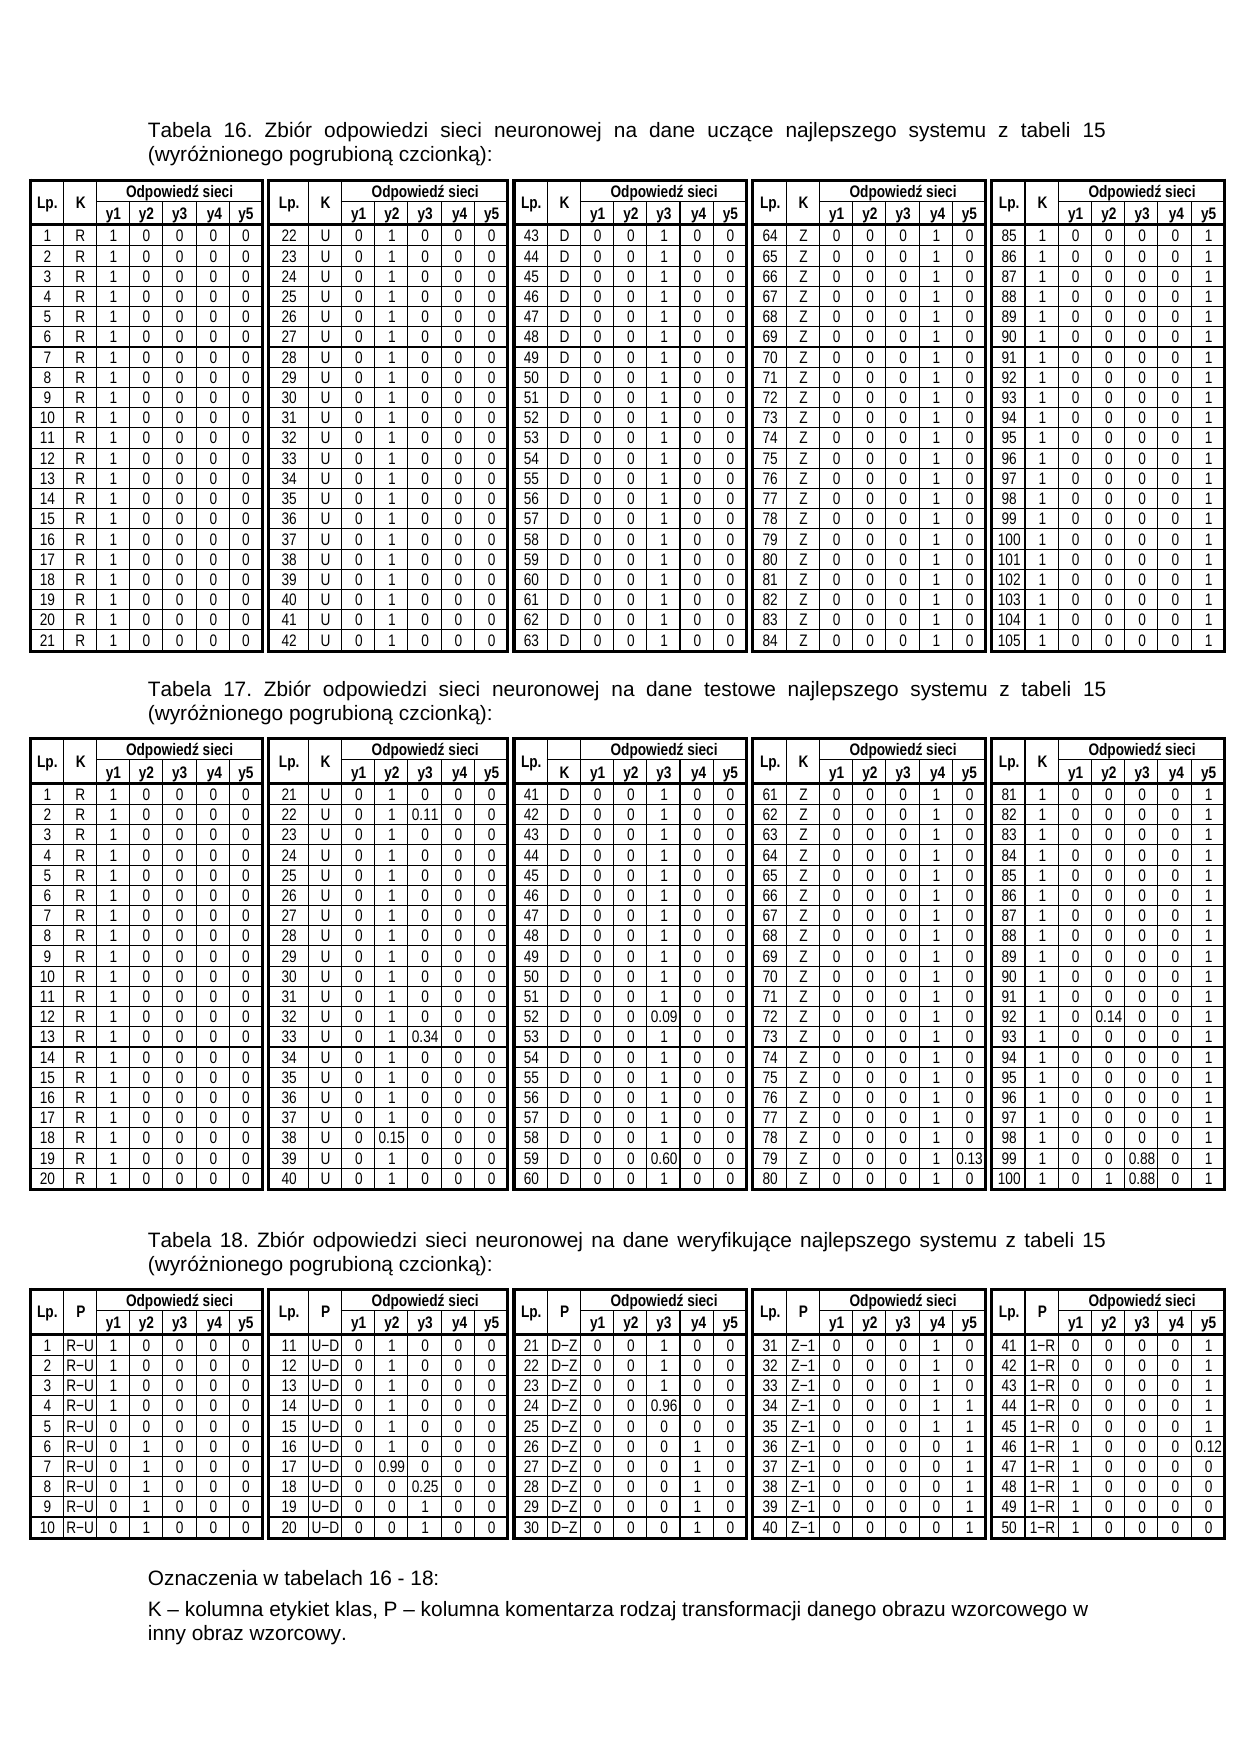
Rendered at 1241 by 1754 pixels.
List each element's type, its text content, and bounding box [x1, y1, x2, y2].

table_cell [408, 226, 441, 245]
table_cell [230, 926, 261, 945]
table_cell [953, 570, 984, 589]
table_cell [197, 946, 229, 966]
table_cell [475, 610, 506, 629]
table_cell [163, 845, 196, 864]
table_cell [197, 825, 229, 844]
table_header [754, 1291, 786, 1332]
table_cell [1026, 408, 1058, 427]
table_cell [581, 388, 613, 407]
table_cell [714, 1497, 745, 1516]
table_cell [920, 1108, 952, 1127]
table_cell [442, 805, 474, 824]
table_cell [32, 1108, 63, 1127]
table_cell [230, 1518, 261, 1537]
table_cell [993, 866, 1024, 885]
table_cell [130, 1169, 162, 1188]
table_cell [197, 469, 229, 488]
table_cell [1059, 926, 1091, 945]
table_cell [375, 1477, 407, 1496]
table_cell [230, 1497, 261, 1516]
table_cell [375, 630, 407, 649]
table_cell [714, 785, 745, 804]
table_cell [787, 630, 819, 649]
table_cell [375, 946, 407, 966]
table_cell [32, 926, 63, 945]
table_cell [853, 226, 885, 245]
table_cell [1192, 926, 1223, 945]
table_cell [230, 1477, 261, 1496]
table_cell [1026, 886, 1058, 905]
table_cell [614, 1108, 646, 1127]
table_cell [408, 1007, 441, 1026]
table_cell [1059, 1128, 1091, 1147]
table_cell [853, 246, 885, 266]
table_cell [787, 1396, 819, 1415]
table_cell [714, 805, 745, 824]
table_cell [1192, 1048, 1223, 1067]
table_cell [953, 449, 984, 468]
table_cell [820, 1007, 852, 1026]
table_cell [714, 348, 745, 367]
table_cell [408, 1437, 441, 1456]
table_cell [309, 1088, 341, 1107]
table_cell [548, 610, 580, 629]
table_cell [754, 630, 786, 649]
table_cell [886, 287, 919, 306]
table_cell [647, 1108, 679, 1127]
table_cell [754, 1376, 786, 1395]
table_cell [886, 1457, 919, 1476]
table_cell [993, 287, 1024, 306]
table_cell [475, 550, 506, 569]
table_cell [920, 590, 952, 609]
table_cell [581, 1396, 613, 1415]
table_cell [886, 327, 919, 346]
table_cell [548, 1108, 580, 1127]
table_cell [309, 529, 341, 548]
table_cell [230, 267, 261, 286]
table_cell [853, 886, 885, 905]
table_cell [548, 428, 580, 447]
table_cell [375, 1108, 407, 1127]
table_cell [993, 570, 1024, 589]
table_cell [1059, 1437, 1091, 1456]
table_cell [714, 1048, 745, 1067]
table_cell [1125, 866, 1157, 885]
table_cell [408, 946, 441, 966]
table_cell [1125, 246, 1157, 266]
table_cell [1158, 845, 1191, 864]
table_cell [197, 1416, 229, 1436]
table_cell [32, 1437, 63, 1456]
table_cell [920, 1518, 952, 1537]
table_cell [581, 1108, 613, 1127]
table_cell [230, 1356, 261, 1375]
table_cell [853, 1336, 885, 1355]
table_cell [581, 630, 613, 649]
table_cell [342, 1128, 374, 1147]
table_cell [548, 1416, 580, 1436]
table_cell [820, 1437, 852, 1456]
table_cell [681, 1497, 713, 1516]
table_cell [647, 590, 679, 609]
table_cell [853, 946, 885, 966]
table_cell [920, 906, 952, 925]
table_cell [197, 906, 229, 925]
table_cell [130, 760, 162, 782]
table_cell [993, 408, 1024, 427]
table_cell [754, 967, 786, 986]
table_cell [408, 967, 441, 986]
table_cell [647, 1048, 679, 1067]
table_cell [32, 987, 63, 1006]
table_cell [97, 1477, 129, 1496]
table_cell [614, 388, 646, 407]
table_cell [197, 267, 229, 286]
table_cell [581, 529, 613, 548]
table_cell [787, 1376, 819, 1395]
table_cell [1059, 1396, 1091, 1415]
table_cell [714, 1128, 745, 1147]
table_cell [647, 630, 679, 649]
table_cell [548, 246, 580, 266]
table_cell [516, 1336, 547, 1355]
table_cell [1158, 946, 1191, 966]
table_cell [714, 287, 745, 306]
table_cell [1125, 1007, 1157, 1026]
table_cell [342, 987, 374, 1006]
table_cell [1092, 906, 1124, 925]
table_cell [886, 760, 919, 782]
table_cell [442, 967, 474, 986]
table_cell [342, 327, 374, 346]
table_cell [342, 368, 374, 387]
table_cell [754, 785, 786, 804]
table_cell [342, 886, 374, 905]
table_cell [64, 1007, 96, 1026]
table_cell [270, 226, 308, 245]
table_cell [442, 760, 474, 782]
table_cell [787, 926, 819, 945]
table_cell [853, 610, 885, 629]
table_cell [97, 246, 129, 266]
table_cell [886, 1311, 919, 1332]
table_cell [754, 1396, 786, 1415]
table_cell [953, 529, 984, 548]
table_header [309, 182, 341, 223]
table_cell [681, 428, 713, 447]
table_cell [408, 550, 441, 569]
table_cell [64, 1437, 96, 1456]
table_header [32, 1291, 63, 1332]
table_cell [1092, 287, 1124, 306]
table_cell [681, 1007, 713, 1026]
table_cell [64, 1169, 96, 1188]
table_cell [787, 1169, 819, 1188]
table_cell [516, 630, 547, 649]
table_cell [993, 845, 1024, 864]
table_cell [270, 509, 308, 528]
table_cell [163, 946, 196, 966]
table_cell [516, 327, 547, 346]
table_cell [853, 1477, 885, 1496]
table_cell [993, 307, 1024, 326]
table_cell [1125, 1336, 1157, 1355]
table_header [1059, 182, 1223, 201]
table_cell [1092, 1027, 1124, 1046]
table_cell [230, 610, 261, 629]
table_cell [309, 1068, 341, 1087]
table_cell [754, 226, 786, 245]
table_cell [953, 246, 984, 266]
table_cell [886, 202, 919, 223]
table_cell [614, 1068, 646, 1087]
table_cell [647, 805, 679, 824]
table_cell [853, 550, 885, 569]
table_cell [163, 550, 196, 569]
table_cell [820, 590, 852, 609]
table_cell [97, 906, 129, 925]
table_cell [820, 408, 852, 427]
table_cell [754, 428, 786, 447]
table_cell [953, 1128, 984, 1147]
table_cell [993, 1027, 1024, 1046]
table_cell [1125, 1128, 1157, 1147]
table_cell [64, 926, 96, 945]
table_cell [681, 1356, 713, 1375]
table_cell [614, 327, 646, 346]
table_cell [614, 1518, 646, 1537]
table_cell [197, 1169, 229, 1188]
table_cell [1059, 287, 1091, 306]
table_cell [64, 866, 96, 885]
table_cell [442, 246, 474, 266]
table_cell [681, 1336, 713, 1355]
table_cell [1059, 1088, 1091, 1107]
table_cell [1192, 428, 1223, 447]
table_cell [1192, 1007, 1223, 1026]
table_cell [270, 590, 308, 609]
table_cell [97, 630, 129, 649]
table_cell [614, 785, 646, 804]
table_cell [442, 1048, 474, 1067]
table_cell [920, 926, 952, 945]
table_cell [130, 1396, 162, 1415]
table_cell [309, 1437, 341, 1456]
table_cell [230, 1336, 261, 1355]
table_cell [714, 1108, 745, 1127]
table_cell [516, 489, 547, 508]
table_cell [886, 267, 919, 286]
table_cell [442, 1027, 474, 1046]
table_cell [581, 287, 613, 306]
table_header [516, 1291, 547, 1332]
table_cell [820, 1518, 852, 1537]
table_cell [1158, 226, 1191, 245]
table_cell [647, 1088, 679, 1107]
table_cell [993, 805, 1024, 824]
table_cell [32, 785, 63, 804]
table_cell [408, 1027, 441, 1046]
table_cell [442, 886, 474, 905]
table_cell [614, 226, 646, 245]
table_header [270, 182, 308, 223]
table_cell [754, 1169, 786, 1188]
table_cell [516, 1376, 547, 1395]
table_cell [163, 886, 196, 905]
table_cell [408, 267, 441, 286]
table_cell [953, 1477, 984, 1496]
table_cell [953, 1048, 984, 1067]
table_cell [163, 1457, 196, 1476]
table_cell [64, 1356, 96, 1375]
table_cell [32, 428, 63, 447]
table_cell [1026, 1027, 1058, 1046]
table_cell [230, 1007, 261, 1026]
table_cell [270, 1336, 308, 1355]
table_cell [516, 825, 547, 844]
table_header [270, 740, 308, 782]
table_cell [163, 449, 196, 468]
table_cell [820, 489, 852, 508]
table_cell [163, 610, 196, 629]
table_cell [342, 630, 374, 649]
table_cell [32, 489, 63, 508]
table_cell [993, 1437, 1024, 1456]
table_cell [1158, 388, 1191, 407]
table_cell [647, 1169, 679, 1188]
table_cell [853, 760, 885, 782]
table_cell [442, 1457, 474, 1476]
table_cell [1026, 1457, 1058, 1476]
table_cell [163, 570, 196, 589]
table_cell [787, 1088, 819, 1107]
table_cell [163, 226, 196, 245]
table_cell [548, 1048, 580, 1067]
text Tabela 18. Zbiór odpowiedzi sieci neuronowej na dane weryfikujące najlepszego systemu z tabeli 15 (wyróżnionego pogrubioną czcionką): [148, 1227, 1107, 1275]
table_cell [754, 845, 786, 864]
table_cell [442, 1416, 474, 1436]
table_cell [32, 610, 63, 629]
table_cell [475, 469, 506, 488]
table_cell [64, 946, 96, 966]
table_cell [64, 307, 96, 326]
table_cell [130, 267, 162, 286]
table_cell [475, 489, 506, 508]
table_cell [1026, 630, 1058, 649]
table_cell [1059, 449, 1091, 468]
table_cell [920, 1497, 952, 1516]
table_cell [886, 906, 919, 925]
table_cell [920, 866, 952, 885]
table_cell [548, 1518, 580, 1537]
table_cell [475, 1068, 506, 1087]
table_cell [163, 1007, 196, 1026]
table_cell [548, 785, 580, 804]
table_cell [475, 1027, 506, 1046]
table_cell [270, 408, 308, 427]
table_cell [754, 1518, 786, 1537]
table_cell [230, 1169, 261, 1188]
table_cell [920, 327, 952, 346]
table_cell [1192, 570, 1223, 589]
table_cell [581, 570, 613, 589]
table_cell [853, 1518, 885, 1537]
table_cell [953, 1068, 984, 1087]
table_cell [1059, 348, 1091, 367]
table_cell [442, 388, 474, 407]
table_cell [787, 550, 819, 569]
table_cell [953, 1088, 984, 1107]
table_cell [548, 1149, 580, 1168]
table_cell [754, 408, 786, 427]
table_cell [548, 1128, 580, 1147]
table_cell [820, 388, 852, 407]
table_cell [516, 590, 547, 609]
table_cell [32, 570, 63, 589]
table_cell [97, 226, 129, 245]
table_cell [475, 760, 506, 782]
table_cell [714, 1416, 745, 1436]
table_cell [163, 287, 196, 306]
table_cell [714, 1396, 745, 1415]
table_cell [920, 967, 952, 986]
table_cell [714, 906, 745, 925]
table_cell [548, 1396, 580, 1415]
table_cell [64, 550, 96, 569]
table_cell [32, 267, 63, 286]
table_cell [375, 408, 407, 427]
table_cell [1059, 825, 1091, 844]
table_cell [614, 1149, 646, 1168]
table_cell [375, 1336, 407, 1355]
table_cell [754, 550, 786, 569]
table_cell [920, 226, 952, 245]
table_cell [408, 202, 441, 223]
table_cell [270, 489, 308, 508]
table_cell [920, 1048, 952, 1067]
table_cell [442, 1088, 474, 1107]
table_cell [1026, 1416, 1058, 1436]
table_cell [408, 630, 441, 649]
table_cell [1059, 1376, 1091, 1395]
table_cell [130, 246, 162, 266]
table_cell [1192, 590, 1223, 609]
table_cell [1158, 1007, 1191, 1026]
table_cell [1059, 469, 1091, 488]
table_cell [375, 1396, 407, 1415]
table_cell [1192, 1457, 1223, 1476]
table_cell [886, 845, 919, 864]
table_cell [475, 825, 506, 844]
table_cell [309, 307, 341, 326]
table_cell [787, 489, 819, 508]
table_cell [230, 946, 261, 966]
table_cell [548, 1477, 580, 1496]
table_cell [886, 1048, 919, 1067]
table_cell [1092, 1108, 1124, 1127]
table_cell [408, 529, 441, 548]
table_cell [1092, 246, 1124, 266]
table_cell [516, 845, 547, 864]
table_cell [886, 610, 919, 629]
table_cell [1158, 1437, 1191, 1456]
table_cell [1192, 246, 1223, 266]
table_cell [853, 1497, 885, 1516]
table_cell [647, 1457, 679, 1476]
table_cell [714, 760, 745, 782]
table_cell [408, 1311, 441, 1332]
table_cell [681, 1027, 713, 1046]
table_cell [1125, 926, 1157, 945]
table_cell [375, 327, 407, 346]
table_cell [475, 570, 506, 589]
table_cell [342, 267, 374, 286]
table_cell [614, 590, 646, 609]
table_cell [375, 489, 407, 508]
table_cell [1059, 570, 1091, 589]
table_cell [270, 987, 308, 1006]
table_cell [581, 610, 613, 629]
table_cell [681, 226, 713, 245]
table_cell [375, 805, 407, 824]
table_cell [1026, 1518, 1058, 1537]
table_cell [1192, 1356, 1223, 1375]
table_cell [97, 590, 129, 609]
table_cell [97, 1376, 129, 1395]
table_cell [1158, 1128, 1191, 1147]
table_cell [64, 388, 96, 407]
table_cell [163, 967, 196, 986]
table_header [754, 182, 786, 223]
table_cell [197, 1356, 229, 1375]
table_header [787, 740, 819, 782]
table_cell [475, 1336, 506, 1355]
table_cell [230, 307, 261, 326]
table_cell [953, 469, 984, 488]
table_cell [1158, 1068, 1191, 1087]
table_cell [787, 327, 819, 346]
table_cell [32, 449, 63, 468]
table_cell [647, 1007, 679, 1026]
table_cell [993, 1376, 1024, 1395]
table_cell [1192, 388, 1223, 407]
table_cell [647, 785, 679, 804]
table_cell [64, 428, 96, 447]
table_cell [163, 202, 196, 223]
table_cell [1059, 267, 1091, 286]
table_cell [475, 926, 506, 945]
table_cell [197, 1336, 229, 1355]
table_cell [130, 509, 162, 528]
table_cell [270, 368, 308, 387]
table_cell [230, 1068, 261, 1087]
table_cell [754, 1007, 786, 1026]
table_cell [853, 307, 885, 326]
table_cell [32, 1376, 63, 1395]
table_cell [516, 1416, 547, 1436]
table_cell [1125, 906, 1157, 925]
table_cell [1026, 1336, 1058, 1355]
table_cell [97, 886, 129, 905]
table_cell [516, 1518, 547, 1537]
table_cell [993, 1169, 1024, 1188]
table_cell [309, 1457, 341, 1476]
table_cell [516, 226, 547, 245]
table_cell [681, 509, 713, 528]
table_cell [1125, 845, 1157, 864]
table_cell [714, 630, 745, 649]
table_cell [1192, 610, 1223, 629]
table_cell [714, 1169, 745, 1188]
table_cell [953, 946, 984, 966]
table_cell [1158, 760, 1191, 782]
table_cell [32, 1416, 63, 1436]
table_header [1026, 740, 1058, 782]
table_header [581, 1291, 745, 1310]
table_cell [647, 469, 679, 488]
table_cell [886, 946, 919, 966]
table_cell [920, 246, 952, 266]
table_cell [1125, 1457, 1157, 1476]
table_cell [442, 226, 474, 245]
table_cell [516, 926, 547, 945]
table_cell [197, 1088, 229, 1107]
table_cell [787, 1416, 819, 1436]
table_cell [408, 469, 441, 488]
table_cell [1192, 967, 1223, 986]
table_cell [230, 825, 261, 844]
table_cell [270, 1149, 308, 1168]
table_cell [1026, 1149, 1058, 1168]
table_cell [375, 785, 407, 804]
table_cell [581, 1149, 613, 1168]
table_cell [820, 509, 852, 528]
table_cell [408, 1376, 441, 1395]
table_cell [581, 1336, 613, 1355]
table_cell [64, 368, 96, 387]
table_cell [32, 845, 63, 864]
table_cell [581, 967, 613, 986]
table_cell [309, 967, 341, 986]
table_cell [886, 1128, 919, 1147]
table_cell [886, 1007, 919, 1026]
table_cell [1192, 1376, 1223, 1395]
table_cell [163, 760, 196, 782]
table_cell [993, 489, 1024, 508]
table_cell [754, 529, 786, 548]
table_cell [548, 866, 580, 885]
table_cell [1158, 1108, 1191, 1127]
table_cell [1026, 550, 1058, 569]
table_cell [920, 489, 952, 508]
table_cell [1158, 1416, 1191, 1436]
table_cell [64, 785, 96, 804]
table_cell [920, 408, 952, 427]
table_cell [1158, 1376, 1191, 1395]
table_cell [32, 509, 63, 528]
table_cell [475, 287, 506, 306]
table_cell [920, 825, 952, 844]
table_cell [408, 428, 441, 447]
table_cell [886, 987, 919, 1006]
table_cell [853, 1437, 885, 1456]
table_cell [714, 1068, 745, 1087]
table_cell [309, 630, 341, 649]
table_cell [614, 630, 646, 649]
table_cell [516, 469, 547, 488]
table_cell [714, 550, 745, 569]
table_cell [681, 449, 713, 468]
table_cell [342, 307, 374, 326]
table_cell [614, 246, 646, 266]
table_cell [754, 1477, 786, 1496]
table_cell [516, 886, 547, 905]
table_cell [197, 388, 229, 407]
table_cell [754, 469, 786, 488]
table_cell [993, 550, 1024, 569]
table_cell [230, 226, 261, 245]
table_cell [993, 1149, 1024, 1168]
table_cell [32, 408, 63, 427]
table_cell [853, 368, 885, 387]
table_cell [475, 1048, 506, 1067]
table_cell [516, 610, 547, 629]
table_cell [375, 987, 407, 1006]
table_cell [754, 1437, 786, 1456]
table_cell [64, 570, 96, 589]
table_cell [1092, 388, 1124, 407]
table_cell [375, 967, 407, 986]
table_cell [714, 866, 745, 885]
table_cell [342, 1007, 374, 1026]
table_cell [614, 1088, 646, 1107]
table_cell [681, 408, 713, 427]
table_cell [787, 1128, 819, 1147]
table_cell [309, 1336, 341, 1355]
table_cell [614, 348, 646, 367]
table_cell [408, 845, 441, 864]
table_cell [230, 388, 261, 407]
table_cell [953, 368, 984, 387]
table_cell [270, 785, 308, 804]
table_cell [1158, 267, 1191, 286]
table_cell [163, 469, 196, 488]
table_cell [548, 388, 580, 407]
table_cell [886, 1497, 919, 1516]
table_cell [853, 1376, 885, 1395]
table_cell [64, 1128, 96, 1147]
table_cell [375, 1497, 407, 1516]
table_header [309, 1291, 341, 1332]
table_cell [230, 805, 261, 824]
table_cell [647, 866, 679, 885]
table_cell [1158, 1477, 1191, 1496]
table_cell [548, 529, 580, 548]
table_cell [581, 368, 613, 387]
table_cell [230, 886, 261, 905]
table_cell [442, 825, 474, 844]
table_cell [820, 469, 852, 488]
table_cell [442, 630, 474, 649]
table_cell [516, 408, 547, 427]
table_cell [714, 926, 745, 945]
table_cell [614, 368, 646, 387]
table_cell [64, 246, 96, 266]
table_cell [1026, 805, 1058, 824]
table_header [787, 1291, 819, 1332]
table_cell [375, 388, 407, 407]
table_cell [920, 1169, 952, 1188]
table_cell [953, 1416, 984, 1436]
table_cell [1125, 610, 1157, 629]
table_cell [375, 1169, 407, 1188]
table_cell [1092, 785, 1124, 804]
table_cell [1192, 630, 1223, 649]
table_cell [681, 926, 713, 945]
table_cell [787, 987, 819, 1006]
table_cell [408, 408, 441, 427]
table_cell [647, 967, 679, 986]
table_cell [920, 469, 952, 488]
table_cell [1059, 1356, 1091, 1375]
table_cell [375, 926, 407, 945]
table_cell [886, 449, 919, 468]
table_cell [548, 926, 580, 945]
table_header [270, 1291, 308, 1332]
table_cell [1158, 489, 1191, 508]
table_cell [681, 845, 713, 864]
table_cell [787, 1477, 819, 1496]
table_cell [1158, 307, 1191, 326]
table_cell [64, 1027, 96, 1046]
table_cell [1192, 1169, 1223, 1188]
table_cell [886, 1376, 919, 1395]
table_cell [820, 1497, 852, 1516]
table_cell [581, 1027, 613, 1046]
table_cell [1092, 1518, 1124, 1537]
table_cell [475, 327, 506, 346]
text Tabela 17. Zbiór odpowiedzi sieci neuronowej na dane testowe najlepszego systemu z tabeli 15 (wyróżnionego pogrubioną czcionką): [148, 677, 1107, 724]
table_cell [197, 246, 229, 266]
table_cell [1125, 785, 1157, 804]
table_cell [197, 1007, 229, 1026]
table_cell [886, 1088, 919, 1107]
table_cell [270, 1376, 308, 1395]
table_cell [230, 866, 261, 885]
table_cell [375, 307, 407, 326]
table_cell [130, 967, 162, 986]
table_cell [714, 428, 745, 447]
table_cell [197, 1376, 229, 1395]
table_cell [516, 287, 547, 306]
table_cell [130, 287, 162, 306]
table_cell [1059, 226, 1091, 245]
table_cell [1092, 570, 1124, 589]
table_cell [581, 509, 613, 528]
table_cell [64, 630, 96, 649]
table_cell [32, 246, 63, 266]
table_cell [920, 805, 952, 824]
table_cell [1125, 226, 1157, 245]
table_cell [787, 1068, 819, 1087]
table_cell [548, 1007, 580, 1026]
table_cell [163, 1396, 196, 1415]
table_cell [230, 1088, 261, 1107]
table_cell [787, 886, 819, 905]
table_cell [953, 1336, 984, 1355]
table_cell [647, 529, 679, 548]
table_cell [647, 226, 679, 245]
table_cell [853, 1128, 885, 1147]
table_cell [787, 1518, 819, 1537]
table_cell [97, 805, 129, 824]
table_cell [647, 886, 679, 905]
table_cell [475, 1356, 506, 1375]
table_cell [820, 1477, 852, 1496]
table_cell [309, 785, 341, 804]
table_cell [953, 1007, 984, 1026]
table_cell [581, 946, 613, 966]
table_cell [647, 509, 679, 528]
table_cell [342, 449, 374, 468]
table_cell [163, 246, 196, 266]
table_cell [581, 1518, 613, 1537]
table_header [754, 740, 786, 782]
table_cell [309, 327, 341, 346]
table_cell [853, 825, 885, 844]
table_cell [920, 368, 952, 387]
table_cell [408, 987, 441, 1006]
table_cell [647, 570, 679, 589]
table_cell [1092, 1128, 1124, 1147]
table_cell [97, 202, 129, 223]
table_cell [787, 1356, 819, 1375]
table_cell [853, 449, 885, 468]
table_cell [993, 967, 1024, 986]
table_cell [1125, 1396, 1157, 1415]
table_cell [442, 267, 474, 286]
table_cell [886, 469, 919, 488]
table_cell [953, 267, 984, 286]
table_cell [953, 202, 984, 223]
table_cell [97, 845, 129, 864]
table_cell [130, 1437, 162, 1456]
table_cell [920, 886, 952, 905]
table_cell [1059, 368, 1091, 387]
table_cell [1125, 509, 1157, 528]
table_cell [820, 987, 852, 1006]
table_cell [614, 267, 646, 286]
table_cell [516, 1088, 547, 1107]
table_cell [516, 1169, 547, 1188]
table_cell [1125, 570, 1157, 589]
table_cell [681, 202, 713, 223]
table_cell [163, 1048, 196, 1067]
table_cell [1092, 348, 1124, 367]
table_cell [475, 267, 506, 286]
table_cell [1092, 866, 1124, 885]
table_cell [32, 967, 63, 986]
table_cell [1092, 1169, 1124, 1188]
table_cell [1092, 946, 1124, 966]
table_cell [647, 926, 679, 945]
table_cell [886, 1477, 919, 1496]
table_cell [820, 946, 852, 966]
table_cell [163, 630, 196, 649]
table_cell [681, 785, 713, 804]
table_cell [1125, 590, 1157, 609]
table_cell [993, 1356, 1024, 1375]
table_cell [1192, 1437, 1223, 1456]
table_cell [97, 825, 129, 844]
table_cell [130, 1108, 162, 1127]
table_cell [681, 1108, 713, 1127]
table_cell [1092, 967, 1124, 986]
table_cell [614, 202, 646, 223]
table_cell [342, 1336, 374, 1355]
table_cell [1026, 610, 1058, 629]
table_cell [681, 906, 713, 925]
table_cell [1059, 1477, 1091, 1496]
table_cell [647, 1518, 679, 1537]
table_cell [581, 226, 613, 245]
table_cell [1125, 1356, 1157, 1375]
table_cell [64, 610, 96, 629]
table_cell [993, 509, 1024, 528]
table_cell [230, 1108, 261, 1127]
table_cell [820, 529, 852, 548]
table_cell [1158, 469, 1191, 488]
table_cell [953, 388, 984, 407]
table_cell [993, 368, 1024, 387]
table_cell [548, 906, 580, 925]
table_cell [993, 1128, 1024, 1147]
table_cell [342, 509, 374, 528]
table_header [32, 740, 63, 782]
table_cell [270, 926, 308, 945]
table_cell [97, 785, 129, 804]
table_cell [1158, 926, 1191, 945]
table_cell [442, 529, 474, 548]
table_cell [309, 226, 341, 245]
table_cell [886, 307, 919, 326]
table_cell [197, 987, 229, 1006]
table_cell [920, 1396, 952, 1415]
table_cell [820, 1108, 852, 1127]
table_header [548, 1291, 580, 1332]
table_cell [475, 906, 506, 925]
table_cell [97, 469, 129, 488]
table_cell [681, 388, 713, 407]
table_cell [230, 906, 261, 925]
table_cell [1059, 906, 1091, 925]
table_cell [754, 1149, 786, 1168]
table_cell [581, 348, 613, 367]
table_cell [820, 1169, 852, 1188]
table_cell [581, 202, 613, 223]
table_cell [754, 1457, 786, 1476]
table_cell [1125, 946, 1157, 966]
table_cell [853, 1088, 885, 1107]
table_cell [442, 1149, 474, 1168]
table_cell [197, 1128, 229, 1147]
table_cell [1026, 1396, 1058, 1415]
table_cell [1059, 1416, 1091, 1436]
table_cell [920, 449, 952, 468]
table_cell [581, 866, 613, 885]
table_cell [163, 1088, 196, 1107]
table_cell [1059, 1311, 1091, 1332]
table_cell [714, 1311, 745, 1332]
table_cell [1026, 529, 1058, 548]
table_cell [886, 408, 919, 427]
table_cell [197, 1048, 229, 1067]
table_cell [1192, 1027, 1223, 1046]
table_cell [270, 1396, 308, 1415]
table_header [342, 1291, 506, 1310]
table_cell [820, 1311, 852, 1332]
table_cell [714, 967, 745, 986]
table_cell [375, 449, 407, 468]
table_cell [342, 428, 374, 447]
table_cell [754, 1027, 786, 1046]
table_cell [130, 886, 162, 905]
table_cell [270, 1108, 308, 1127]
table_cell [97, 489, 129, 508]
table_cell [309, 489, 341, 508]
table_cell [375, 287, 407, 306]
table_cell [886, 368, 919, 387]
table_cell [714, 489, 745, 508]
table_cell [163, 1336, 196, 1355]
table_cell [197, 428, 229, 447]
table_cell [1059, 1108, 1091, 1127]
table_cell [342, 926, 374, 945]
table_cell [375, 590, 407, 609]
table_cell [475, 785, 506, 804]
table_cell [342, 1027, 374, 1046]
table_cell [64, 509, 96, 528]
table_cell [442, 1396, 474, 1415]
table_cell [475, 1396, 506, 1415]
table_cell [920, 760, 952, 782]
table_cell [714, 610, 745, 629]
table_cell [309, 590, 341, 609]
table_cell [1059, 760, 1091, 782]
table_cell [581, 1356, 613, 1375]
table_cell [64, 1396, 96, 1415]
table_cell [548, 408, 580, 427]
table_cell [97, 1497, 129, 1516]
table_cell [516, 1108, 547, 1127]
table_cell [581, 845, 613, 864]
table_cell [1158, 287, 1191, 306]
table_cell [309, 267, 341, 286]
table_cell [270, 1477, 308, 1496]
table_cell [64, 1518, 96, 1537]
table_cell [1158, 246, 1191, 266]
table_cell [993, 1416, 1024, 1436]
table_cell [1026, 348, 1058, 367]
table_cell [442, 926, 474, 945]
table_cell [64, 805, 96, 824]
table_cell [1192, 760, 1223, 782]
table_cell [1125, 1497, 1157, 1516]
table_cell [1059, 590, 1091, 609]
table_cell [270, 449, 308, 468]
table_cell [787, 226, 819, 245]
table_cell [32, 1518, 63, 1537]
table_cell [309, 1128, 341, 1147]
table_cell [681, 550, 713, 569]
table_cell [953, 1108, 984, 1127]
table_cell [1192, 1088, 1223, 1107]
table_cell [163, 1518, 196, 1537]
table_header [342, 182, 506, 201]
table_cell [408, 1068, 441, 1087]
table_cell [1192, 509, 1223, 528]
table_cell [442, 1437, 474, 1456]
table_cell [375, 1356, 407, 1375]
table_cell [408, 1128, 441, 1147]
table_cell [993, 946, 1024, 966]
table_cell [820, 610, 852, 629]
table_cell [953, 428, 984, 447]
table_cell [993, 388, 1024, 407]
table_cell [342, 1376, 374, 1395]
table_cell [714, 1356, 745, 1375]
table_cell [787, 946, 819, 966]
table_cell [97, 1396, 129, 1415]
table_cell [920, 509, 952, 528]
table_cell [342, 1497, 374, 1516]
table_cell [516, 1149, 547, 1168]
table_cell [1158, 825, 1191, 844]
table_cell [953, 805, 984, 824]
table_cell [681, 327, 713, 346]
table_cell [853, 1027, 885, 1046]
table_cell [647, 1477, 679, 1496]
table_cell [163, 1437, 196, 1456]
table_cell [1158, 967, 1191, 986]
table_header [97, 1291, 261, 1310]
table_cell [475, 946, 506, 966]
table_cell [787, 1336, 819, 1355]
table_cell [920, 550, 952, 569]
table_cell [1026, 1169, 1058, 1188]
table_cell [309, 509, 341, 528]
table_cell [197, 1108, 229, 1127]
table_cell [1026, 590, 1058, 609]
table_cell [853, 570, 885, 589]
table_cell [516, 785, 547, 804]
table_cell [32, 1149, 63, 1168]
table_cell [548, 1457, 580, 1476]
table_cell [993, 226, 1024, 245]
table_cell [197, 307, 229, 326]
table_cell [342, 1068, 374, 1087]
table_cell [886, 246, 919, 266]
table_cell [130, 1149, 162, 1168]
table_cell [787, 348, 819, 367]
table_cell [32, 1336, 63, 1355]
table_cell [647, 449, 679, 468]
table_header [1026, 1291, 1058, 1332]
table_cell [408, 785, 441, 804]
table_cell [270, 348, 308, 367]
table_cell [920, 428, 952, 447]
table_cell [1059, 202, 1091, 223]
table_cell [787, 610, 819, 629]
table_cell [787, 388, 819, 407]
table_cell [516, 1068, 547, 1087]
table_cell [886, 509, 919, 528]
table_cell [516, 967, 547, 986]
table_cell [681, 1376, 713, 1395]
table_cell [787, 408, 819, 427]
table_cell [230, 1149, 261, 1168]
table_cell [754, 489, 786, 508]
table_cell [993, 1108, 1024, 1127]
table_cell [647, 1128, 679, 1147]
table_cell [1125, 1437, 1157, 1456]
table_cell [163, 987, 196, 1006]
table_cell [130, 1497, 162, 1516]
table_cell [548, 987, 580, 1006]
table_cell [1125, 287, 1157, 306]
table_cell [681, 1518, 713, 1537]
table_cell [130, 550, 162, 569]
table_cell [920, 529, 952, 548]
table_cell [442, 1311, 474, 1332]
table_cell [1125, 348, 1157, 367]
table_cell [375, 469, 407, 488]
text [148, 1596, 1107, 1644]
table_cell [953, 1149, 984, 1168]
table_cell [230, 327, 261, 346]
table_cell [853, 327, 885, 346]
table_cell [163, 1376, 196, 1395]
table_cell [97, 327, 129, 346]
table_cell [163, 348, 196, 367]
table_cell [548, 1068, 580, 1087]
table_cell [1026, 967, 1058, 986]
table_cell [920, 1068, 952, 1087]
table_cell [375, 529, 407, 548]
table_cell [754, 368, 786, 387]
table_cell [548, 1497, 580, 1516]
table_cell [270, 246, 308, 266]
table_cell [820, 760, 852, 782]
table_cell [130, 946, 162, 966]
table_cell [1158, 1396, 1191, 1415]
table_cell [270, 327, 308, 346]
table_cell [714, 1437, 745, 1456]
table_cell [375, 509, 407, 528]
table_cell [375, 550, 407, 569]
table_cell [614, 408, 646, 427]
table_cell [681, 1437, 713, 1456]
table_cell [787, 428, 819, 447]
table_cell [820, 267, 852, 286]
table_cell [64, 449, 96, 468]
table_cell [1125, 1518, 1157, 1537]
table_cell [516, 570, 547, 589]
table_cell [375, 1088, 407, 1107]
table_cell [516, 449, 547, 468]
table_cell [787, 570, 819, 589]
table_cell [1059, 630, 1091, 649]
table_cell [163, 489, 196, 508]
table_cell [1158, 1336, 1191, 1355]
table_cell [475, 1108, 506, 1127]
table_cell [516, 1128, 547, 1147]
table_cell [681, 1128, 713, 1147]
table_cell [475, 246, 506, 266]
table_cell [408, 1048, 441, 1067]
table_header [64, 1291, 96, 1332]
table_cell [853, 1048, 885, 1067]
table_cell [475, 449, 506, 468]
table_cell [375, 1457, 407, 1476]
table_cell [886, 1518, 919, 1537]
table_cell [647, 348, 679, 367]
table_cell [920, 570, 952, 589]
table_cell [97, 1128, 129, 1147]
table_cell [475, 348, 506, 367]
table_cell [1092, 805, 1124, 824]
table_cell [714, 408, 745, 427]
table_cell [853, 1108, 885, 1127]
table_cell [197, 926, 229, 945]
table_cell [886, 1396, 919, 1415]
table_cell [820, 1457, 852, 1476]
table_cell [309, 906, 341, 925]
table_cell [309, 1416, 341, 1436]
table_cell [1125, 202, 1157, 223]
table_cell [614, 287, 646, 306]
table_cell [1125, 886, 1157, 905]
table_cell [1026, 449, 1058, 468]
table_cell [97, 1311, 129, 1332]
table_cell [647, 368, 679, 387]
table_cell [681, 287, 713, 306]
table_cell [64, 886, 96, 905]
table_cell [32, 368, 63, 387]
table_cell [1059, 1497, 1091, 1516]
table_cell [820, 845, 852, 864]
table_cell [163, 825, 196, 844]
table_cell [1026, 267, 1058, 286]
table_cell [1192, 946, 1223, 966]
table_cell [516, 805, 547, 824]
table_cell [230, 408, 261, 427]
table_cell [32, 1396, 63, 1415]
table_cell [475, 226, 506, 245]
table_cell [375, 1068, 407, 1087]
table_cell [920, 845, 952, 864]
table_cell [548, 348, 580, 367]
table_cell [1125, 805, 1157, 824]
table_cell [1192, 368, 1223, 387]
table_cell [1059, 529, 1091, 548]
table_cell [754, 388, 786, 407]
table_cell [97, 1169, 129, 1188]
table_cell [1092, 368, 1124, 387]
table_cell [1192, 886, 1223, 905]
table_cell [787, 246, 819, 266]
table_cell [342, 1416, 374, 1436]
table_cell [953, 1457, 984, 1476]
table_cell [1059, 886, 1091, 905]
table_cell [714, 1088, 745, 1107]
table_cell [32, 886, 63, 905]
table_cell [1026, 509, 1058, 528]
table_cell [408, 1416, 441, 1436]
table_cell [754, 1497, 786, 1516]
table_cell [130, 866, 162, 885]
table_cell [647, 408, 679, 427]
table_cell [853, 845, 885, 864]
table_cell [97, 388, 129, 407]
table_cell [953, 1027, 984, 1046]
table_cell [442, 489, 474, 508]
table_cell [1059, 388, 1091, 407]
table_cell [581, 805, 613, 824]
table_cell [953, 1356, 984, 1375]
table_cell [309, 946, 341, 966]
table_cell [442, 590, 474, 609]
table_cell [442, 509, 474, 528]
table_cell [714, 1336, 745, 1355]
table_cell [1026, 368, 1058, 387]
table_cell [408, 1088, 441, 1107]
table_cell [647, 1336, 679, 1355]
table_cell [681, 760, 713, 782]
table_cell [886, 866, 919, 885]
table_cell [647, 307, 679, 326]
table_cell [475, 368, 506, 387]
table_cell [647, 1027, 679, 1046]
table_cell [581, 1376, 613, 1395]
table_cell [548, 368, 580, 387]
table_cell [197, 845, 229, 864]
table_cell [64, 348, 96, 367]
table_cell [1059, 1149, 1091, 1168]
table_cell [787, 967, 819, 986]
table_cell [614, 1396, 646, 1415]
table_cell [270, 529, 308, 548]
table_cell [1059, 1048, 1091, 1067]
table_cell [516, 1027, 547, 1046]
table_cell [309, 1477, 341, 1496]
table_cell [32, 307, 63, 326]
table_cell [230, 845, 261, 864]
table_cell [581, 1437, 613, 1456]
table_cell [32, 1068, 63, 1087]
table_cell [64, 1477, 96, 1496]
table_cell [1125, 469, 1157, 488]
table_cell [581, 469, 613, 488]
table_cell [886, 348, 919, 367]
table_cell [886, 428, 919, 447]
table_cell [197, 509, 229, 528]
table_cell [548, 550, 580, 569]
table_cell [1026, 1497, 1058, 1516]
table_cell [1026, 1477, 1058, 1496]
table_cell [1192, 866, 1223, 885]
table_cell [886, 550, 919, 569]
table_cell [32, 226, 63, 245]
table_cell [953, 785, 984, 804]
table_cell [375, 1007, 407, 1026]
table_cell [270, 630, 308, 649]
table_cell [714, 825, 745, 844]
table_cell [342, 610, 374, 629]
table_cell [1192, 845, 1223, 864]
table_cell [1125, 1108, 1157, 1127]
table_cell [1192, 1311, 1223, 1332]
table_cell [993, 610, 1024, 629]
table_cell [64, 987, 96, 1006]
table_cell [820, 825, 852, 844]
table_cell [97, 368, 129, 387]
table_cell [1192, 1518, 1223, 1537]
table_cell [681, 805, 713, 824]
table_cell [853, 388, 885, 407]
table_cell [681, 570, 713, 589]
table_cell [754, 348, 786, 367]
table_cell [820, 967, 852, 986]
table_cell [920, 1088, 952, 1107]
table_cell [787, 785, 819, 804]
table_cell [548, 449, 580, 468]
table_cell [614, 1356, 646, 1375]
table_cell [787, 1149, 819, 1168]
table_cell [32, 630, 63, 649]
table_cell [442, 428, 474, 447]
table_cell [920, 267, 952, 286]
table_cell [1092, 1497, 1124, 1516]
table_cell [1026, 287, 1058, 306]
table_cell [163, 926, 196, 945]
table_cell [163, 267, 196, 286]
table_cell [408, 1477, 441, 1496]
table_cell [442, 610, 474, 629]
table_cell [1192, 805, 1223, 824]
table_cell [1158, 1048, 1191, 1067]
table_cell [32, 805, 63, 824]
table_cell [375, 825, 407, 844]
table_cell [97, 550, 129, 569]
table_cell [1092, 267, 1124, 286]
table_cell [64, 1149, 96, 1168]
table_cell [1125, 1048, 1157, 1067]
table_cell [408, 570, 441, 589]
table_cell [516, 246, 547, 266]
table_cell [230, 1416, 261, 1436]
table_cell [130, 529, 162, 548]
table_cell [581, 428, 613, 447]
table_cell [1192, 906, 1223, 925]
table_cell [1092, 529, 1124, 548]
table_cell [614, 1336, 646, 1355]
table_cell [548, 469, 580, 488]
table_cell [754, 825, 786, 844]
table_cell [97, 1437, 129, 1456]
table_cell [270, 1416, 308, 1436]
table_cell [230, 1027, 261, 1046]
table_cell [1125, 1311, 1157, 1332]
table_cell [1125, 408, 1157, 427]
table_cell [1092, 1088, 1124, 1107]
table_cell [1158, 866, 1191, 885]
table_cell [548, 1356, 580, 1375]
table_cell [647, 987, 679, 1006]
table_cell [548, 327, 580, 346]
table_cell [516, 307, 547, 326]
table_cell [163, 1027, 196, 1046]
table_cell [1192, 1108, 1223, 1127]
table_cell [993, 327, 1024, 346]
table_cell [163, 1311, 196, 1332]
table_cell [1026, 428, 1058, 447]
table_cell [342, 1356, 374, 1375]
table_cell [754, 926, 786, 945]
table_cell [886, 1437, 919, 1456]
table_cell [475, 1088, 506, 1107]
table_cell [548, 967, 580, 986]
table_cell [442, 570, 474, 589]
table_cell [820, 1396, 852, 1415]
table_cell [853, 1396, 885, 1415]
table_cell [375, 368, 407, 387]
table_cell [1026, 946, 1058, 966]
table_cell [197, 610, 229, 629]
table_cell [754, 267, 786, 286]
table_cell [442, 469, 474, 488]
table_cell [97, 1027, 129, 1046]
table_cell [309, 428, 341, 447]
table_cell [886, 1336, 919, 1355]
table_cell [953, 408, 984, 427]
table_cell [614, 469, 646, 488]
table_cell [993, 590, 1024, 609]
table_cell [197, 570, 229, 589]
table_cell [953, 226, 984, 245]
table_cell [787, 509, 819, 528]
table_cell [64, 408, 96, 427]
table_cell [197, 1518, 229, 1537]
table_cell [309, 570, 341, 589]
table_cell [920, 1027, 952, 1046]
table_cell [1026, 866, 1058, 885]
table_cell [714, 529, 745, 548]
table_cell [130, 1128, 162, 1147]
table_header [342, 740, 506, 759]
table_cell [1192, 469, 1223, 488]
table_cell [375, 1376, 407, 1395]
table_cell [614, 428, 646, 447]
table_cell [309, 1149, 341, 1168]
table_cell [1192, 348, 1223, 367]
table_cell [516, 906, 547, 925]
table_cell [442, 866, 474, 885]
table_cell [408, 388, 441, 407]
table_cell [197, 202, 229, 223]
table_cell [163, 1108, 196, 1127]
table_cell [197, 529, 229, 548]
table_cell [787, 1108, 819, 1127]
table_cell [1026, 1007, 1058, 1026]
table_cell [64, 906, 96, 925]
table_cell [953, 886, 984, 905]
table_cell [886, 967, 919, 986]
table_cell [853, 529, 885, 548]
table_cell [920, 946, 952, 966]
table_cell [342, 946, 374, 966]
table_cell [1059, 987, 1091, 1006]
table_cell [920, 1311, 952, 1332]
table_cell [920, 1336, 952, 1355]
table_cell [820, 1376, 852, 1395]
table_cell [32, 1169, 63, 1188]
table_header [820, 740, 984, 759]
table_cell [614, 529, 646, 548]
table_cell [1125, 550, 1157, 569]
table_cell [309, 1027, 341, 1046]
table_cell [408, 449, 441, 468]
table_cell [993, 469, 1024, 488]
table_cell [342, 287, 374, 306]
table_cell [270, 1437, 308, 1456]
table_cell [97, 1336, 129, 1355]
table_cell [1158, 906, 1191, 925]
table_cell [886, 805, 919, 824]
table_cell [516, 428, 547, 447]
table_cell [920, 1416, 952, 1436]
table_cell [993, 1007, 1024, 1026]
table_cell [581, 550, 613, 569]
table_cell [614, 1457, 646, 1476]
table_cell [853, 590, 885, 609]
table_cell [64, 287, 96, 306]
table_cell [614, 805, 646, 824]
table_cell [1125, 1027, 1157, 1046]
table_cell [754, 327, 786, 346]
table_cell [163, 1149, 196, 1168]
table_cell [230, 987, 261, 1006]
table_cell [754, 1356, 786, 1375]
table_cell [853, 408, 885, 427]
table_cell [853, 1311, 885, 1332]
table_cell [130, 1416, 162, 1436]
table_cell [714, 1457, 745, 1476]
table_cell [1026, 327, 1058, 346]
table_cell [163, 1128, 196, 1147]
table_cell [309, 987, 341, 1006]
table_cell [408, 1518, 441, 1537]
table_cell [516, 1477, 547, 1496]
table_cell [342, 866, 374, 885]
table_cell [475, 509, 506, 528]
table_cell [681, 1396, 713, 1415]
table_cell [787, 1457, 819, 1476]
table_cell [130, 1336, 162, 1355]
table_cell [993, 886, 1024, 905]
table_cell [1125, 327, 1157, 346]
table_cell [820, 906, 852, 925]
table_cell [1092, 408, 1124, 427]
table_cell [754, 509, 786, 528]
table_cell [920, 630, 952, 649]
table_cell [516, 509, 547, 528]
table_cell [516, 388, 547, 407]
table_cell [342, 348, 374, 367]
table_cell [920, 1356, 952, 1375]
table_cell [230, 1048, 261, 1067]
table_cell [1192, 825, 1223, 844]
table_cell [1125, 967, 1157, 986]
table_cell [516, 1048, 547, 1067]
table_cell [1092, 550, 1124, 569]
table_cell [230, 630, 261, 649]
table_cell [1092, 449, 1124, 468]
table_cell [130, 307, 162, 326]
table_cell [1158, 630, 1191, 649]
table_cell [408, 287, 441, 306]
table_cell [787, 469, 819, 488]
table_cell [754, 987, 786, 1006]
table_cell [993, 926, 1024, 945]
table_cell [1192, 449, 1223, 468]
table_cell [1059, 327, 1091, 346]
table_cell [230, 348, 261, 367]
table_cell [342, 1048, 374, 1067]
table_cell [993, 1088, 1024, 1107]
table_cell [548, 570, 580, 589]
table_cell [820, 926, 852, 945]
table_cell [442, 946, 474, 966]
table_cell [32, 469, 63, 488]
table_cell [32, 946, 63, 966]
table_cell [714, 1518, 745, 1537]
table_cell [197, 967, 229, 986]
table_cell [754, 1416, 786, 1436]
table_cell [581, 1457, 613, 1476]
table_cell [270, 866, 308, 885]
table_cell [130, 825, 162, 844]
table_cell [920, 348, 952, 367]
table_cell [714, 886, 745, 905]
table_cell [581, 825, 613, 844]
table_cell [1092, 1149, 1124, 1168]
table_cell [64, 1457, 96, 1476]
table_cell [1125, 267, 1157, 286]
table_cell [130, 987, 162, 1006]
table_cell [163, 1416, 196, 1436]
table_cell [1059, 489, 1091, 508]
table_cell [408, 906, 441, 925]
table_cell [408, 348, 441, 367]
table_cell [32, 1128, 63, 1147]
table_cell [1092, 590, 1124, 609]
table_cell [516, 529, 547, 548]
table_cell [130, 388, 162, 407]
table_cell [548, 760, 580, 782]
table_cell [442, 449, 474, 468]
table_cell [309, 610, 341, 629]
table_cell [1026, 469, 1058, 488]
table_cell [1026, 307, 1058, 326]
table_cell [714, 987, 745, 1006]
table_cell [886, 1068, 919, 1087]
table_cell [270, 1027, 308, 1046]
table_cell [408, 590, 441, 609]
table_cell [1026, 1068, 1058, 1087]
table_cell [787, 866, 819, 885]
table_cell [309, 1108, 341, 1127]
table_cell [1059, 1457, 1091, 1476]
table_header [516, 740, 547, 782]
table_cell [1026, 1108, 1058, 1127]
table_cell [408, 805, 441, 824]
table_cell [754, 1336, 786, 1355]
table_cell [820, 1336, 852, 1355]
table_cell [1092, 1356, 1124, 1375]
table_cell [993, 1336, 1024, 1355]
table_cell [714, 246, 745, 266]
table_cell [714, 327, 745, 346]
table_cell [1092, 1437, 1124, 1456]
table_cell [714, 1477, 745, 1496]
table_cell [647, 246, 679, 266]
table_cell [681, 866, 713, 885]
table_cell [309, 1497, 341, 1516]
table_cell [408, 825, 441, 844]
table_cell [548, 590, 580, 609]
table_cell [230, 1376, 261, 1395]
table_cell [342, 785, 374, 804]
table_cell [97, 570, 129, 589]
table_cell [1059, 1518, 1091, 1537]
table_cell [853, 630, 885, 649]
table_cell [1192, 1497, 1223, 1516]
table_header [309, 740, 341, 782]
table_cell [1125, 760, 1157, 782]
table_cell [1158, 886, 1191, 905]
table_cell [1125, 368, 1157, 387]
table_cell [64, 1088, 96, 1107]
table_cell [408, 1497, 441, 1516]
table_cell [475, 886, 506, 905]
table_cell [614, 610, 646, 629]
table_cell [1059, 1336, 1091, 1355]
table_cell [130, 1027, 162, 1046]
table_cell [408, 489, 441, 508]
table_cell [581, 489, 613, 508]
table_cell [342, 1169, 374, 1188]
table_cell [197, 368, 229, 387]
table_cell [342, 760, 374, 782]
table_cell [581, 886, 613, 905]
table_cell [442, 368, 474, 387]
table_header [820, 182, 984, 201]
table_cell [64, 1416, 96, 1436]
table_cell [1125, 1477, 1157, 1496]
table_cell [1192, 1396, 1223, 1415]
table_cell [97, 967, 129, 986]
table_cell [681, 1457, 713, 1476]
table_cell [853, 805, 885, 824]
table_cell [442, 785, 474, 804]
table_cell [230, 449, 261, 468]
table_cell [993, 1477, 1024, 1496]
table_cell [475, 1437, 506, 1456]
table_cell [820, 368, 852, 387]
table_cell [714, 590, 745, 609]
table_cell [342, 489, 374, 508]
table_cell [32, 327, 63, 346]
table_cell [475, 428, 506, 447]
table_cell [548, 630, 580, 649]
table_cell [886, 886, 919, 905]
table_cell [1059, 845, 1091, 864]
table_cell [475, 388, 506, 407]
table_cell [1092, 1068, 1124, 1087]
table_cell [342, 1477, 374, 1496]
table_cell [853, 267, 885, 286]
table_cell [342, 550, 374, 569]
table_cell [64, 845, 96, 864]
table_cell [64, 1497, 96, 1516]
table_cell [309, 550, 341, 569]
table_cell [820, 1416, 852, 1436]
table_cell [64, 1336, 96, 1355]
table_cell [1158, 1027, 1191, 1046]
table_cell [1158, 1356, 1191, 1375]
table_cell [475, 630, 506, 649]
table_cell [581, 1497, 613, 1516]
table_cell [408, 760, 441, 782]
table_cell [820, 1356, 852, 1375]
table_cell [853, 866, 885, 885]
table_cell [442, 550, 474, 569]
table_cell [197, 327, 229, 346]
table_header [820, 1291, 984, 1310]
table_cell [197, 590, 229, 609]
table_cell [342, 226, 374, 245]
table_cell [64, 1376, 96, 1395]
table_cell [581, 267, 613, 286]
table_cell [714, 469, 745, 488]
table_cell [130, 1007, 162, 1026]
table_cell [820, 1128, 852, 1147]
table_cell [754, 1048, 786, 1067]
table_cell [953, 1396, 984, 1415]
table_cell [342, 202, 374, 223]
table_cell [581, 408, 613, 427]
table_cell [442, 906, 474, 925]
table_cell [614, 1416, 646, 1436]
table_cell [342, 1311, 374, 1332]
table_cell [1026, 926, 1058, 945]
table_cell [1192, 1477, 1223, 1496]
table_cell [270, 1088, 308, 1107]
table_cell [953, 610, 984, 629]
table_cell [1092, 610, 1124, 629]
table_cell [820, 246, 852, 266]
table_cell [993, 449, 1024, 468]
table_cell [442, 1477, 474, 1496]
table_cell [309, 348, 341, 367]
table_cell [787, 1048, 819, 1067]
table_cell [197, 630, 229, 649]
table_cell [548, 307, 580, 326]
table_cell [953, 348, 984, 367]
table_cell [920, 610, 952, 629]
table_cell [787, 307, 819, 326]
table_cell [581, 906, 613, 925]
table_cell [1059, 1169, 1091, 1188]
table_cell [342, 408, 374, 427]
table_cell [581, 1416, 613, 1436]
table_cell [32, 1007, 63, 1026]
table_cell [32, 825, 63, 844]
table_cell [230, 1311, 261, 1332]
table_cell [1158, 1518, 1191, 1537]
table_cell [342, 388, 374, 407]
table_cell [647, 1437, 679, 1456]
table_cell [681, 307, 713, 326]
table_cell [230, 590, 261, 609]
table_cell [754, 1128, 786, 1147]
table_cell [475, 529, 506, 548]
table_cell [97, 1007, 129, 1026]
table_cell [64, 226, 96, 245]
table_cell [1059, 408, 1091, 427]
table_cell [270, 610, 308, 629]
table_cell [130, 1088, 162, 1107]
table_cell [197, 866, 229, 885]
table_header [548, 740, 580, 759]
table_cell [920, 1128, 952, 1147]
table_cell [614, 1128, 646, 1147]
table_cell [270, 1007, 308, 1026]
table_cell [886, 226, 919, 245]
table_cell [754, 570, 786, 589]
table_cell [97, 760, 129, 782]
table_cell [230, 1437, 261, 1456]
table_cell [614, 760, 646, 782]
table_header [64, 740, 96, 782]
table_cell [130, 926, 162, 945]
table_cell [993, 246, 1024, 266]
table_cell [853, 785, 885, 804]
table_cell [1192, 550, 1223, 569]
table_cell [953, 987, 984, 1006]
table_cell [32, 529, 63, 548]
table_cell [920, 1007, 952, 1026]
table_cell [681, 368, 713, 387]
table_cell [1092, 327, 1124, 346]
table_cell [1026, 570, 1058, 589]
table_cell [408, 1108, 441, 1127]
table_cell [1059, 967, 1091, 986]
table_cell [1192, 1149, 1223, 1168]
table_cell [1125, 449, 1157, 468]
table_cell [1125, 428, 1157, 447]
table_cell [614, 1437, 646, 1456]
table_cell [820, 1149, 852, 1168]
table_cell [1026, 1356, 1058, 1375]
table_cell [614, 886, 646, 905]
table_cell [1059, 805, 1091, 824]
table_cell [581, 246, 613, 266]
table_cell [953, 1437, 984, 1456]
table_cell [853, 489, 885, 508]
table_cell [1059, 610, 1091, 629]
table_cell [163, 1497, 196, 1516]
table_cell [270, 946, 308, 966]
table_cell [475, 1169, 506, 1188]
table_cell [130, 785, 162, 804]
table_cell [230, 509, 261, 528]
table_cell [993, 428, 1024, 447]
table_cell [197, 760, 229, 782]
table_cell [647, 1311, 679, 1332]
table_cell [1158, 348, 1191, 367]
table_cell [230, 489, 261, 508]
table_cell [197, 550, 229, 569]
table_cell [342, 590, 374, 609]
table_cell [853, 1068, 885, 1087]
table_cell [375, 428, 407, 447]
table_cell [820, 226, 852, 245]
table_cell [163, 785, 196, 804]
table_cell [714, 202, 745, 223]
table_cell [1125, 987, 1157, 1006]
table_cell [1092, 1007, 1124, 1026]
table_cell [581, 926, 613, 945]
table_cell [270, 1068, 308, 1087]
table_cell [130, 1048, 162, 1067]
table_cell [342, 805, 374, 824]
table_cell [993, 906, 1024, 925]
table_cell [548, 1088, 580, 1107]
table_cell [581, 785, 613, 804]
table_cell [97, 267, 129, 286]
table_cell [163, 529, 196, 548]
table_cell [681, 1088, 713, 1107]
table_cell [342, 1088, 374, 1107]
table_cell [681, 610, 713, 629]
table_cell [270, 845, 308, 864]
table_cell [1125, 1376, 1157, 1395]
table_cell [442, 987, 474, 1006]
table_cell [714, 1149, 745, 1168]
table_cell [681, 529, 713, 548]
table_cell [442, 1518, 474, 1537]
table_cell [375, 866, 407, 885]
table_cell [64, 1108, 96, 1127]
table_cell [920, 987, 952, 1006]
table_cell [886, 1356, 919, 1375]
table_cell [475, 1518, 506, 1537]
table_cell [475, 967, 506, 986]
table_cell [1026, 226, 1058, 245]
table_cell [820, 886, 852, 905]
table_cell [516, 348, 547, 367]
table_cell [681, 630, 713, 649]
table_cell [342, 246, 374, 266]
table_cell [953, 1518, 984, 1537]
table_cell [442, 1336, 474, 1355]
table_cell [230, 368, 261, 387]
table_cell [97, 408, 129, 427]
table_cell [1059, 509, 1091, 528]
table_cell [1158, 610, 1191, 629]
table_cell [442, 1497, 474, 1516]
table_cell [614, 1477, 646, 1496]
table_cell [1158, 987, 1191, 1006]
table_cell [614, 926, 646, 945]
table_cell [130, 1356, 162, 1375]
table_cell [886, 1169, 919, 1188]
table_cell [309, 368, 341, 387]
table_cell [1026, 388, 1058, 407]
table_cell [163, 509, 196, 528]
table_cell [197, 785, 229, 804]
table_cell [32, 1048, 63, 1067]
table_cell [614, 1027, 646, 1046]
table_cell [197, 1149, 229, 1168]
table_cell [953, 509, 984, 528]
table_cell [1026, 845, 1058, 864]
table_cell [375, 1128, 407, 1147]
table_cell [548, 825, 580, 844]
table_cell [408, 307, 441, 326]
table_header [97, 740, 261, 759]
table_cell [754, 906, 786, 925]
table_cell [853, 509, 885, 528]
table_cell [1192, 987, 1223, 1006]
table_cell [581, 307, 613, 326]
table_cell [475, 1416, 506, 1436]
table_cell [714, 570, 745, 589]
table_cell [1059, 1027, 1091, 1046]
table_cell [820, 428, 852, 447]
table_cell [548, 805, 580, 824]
text Oznaczenia w tabelach 16 - 18: [148, 1566, 1107, 1590]
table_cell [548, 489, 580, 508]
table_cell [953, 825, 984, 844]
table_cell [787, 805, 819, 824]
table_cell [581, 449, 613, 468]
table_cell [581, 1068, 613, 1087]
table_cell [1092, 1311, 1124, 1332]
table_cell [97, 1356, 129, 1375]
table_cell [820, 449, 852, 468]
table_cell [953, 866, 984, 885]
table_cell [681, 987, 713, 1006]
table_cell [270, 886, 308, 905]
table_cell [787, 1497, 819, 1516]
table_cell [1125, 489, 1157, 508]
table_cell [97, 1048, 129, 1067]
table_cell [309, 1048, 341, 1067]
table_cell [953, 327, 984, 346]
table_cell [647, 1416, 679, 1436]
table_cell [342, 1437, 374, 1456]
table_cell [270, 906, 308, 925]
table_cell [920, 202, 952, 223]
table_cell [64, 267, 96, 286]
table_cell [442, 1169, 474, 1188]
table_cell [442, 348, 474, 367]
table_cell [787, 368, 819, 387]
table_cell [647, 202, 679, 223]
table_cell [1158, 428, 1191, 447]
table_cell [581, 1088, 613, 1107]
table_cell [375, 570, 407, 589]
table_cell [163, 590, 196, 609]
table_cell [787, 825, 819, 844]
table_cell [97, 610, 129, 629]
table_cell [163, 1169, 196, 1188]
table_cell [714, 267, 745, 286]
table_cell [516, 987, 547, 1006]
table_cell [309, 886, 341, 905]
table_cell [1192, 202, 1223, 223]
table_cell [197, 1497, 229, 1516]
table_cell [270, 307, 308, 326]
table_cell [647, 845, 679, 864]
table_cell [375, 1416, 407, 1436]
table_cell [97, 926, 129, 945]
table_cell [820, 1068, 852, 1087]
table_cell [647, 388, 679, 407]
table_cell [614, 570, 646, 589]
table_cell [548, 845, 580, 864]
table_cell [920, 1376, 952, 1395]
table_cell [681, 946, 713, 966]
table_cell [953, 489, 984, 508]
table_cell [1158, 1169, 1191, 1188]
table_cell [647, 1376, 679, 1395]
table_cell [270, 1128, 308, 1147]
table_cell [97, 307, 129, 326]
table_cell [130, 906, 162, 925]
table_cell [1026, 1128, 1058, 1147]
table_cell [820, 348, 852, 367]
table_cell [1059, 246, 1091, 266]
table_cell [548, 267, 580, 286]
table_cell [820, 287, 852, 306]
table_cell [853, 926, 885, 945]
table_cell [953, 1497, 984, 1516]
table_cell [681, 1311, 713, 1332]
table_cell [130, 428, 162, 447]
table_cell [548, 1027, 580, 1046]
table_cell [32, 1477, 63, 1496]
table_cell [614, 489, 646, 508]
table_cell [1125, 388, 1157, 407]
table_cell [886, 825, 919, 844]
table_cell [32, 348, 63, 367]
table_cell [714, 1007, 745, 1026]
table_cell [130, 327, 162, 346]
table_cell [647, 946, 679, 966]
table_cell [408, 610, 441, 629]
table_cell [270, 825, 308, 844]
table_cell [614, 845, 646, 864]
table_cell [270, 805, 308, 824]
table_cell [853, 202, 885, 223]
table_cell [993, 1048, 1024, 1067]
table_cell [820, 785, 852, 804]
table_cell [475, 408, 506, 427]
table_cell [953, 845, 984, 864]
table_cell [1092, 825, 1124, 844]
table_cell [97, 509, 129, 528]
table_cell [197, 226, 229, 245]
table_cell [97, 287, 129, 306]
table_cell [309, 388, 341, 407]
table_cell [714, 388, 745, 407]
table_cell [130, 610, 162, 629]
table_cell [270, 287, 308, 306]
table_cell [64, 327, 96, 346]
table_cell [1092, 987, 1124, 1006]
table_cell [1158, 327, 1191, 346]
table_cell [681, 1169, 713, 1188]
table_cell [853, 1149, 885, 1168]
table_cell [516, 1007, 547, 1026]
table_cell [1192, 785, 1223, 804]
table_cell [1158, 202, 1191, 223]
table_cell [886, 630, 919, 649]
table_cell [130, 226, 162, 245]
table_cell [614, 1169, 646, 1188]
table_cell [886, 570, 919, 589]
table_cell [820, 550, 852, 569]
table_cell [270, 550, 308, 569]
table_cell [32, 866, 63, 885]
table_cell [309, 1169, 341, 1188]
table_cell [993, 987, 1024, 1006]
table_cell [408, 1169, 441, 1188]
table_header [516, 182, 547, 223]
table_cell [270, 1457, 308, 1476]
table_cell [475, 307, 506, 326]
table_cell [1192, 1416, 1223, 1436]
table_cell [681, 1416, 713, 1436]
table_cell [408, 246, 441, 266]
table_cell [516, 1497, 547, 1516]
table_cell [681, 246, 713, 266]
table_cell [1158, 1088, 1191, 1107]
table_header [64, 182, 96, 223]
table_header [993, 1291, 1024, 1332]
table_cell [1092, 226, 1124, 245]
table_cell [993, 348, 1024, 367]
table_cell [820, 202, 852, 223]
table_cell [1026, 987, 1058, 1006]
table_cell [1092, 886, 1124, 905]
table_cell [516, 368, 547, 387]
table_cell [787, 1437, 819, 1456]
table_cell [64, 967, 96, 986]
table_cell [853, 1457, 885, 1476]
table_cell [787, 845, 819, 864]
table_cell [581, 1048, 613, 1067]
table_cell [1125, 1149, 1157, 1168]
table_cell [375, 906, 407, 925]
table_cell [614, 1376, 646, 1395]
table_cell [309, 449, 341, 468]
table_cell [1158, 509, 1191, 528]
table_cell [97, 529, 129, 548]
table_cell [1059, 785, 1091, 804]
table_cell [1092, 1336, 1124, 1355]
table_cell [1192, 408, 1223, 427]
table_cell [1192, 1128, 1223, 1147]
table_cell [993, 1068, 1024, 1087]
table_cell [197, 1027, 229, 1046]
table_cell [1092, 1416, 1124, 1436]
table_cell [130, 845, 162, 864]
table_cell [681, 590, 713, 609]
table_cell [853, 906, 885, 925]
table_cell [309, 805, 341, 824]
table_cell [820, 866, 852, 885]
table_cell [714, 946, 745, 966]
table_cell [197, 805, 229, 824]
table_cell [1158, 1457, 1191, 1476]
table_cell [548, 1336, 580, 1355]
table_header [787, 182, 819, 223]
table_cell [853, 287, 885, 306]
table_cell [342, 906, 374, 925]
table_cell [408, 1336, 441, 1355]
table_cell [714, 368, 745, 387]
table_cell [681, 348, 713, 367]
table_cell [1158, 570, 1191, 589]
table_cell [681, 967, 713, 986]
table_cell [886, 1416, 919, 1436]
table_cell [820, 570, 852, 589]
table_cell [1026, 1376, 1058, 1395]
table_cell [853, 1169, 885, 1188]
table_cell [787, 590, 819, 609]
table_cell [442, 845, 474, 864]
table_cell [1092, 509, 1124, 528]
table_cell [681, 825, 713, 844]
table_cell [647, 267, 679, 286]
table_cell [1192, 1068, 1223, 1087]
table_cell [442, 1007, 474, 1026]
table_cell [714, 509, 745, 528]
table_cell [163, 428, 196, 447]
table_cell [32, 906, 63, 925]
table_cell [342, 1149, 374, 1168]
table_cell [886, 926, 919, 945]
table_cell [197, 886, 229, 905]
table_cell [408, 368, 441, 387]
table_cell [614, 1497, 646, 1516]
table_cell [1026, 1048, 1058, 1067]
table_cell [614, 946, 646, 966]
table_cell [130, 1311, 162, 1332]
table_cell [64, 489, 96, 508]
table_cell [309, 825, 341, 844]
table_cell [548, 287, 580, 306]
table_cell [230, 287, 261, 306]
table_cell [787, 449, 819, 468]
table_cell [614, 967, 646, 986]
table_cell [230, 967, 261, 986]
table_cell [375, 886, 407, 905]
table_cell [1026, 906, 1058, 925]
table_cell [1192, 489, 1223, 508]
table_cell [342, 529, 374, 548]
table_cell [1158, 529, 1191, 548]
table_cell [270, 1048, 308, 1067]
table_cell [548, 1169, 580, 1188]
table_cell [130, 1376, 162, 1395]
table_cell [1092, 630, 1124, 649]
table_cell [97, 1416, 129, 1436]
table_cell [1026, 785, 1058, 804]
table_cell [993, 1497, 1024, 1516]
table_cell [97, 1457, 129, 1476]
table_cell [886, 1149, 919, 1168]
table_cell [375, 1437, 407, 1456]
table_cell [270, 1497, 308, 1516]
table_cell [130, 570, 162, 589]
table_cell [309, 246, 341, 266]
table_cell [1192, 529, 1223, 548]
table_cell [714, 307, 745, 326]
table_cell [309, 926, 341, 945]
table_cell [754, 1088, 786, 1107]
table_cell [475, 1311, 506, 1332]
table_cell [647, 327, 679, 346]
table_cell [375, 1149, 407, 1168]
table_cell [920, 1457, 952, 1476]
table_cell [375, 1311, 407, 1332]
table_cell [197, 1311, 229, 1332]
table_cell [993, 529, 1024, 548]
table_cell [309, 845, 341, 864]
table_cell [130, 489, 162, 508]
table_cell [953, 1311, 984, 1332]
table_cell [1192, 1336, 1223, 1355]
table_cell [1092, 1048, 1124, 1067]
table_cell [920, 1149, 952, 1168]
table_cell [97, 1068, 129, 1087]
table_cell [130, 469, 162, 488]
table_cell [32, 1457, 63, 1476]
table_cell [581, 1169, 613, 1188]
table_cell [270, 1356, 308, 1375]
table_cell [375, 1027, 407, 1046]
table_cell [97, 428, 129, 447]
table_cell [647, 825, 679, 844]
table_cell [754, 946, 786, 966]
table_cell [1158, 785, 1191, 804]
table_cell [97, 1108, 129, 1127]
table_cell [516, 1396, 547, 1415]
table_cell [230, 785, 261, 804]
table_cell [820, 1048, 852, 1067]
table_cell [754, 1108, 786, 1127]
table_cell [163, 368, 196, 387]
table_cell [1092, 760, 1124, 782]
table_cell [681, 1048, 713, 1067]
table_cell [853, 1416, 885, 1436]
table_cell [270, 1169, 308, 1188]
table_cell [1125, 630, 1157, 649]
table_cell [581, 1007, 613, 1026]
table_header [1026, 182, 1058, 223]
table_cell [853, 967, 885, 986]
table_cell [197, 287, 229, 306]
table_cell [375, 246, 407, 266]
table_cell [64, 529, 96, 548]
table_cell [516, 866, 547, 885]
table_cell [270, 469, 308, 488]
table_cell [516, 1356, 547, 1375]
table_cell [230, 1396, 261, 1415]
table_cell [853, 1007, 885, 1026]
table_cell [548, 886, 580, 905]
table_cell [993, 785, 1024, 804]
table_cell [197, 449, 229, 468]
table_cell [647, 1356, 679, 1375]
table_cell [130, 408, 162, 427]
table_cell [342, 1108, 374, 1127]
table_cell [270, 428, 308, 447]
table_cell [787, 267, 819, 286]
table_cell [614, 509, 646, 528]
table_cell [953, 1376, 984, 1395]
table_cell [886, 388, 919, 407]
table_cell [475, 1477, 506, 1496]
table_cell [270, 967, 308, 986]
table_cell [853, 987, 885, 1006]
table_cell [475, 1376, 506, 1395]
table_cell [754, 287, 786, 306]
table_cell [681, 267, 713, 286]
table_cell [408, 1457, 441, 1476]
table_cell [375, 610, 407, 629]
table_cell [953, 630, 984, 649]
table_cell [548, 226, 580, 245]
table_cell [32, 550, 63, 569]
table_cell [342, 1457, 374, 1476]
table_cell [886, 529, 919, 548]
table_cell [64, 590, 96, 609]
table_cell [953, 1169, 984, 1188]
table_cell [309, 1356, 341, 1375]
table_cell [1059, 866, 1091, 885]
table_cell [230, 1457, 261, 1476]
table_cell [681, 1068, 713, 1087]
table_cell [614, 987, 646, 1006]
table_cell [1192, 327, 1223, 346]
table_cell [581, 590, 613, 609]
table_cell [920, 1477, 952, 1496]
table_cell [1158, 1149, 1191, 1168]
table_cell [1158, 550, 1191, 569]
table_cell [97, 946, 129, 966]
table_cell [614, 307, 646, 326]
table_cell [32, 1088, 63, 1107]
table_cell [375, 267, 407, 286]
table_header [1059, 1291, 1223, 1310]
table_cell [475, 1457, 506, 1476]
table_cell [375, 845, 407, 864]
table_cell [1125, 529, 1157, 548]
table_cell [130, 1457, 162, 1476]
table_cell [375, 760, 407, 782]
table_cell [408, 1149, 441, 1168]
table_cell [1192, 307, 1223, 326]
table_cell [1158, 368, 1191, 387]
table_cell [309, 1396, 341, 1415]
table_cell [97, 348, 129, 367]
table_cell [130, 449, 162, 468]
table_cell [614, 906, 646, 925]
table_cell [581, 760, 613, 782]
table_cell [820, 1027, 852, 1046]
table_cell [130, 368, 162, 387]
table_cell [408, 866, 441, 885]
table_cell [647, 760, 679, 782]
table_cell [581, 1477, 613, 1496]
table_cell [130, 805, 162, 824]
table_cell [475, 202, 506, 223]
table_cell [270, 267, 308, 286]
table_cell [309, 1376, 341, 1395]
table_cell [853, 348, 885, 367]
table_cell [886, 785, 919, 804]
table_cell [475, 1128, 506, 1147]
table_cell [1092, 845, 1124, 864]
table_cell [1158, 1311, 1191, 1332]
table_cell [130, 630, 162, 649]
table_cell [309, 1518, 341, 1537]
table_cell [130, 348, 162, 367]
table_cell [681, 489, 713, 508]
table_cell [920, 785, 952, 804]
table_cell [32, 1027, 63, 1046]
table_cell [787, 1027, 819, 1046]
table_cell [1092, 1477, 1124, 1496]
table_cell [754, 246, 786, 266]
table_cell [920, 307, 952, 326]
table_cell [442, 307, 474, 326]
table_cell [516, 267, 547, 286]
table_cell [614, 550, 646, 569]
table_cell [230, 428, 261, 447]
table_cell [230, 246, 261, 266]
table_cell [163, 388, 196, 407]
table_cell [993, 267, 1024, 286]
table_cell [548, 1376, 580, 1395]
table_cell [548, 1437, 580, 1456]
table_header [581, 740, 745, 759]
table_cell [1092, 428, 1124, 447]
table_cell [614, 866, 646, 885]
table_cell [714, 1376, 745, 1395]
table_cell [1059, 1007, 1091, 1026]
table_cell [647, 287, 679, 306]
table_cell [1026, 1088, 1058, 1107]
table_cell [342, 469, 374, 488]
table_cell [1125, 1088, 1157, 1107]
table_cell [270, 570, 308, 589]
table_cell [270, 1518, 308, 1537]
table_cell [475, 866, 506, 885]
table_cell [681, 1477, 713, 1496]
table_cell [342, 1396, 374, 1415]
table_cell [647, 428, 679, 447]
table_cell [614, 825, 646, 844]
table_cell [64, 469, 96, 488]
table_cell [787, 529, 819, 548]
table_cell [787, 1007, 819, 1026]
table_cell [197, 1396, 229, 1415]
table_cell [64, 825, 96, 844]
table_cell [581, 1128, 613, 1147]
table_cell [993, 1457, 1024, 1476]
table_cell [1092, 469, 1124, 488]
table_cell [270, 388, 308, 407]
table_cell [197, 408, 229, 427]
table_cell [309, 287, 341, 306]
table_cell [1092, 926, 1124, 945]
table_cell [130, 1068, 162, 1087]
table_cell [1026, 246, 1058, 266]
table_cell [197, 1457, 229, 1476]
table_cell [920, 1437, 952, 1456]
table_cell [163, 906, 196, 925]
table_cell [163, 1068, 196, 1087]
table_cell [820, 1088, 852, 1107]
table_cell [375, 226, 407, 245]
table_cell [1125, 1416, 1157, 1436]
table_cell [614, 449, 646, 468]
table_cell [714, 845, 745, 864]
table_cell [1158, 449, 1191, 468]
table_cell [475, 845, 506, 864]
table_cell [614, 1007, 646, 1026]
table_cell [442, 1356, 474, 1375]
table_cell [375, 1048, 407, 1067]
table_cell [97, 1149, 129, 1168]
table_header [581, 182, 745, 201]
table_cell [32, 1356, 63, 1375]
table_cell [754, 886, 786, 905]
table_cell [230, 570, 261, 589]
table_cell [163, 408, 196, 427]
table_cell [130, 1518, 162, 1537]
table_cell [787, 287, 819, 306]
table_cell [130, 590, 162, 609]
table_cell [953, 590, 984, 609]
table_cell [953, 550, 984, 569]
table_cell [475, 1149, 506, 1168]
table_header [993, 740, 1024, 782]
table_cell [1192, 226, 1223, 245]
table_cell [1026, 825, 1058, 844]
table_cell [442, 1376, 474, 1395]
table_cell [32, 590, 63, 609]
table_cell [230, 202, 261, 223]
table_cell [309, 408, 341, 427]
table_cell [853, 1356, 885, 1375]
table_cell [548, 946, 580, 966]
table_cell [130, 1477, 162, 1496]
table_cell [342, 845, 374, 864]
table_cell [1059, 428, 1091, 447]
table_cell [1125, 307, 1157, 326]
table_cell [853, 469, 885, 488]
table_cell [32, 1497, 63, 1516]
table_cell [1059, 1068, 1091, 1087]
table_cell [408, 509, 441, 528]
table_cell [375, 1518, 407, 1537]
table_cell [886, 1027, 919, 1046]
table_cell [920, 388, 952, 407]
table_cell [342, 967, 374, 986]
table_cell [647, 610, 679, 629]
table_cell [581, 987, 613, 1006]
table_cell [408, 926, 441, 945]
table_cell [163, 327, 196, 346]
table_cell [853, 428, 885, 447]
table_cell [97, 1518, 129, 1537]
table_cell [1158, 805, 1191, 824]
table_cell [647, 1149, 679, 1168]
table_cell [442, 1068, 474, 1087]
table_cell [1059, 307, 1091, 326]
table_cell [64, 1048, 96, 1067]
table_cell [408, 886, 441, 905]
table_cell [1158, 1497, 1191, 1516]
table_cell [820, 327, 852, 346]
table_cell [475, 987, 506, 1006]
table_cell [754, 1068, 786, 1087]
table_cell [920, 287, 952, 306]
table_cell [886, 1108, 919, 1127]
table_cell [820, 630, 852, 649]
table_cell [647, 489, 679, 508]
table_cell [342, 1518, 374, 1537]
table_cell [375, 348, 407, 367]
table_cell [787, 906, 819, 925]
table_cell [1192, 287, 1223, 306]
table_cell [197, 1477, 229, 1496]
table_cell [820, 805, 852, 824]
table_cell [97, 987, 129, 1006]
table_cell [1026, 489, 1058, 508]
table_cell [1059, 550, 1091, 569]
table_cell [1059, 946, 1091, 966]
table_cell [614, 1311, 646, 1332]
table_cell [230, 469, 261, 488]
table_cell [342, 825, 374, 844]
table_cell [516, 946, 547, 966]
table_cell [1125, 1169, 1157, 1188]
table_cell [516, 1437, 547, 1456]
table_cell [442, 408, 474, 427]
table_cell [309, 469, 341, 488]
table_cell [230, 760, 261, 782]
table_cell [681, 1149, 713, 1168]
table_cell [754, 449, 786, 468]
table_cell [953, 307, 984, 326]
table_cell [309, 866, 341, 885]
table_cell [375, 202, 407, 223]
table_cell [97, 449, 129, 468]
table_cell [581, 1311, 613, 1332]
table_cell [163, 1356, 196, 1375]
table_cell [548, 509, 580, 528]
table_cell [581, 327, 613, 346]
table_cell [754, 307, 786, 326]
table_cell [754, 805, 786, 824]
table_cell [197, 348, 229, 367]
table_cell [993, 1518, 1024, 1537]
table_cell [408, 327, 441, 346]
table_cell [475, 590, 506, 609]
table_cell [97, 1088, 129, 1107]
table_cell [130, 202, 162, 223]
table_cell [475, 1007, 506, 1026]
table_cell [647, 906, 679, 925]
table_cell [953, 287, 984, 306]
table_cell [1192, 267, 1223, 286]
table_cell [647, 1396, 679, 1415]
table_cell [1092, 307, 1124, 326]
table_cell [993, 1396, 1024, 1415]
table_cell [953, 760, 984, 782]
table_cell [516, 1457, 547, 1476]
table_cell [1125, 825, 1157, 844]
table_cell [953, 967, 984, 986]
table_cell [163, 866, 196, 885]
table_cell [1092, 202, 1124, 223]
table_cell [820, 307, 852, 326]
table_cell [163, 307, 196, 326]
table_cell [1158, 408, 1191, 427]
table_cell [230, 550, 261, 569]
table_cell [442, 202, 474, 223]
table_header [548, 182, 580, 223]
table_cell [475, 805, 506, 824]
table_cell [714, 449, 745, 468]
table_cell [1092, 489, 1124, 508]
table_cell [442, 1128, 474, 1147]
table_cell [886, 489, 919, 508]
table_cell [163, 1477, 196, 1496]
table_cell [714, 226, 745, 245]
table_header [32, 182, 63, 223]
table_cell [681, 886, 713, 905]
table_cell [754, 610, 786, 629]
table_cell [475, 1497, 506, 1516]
text Tabela 16. Zbiór odpowiedzi sieci neuronowej na dane uczące najlepszego systemu z tabeli 15 (wyróżnionego pogrubioną czcionką): [148, 118, 1107, 166]
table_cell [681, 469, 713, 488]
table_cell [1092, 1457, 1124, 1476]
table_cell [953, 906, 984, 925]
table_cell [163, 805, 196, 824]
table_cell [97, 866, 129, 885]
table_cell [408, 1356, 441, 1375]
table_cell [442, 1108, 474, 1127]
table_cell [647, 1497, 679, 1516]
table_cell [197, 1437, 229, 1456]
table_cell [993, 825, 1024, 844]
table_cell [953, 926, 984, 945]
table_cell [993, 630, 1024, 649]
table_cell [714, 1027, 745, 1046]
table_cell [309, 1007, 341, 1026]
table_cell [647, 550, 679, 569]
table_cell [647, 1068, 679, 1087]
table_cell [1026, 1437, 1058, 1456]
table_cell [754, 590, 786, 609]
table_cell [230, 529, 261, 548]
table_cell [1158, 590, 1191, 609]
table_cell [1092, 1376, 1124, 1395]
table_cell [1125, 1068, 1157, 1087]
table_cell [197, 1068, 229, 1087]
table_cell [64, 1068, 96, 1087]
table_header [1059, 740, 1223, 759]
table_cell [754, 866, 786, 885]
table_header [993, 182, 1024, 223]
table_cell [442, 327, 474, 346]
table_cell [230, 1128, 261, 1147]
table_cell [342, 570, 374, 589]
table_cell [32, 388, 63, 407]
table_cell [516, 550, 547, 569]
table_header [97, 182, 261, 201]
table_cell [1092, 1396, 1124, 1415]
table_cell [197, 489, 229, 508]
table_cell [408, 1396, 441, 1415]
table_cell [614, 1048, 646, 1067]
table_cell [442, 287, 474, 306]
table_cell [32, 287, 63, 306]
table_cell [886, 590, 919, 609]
